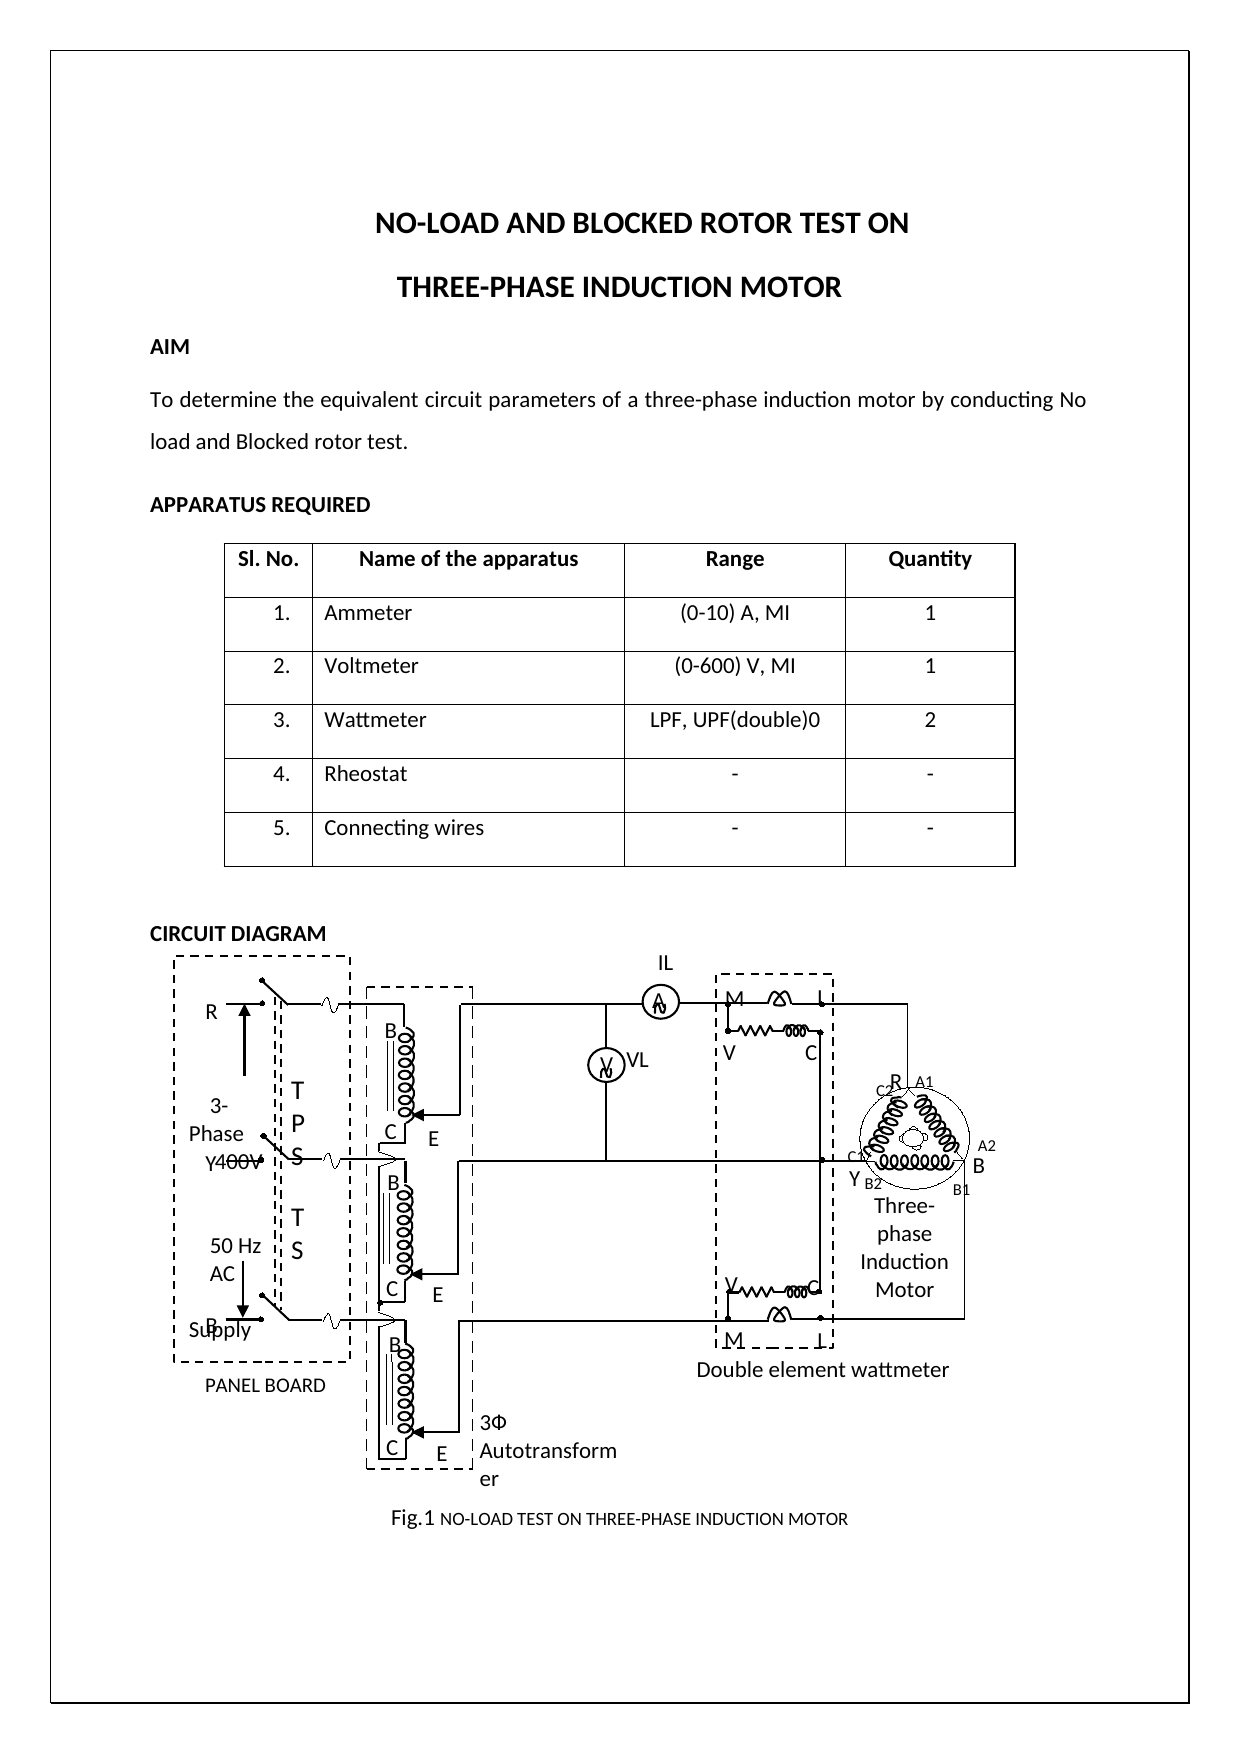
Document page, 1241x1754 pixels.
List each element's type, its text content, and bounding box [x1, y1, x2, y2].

table_cell 2. [225, 652, 312, 704]
table_cell 1 [846, 598, 1014, 651]
table_cell Wattmeter [313, 705, 624, 758]
table_header Range [625, 544, 845, 597]
text To determine the equivalent circuit parameters of a three-phase induction motor by conducting No load and Blocked rotor test. [150, 385, 1089, 455]
table_header Name of the apparatus [313, 544, 624, 597]
table_header Quantity [846, 544, 1014, 597]
table_cell Voltmeter [313, 652, 624, 704]
text APPARATUS REQUIRED [150, 490, 1089, 518]
table_cell Ammeter [313, 598, 624, 651]
table_cell LPF, UPF(double)0 [625, 705, 845, 758]
table_cell Rheostat [313, 759, 624, 812]
table_cell - [846, 813, 1014, 866]
table_cell Connecting wires [313, 813, 624, 866]
text CIRCUIT DIAGRAM [150, 919, 1089, 948]
table_cell 1. [225, 598, 312, 651]
table_cell (0-600) V, MI [625, 652, 845, 704]
text AIM [150, 332, 1089, 360]
table_cell - [625, 759, 845, 812]
table_cell 5. [225, 813, 312, 866]
text Fig.1 NO-LOAD TEST ON THREE-PHASE INDUCTION MOTOR [150, 1503, 1089, 1531]
table_cell - [625, 813, 845, 866]
table_cell 2 [846, 705, 1014, 758]
table_cell 3. [225, 705, 312, 758]
table_cell - [846, 759, 1014, 812]
table_cell 1 [846, 652, 1014, 704]
table_cell 4. [225, 759, 312, 812]
text THREE-PHASE INDUCTION MOTOR [150, 268, 1089, 306]
table_header Sl. No. [225, 544, 312, 597]
text NO-LOAD AND BLOCKED ROTOR TEST ON [300, 203, 1089, 241]
table_cell (0-10) A, MI [625, 598, 845, 651]
